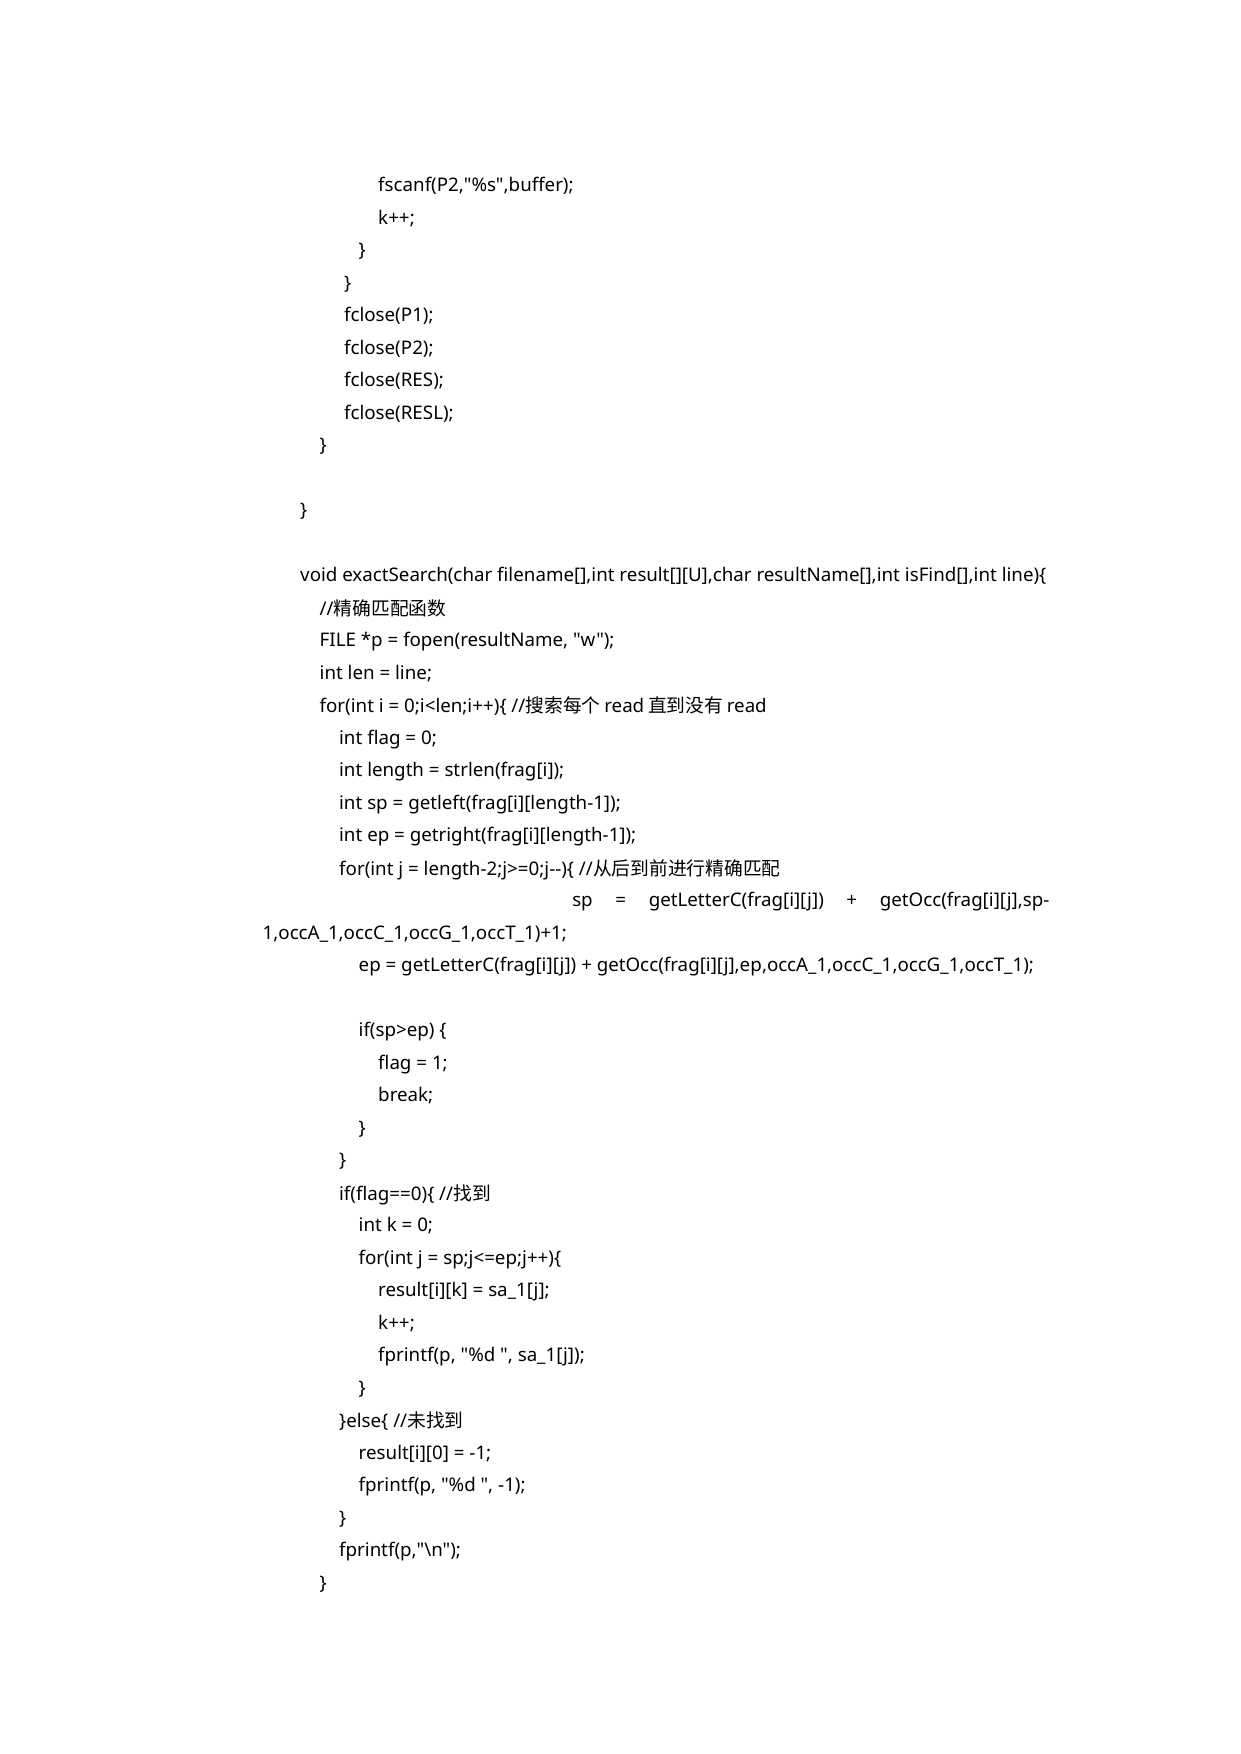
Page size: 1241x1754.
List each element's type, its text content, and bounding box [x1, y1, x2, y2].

list FILE *p = fopen(resultName, "w"); [262, 623, 1050, 656]
list } [262, 493, 1050, 526]
list } [262, 428, 1050, 461]
list //精确匹配函数 [262, 591, 1050, 623]
list k++; [262, 1306, 1050, 1338]
list fprintf(p, "%d ", sa_1[j]); [262, 1338, 1050, 1371]
list }else{ //未找到 [262, 1403, 1050, 1436]
list fclose(RESL); [262, 396, 1050, 428]
list break; [262, 1078, 1050, 1111]
list k++; [262, 201, 1050, 233]
list } [262, 266, 1050, 298]
list } [262, 1371, 1050, 1403]
list int length = strlen(frag[i]); [262, 753, 1050, 786]
list for(int j = sp;j<=ep;j++){ [262, 1241, 1050, 1273]
list int len = line; [262, 656, 1050, 688]
list fclose(P1); [262, 298, 1050, 331]
list fscanf(P2,"%s",buffer); [262, 168, 1050, 201]
list } [262, 1566, 1050, 1598]
list for(int i = 0;i<len;i++){ //搜索每个read直到没有read [262, 688, 1050, 721]
list fprintf(p, "%d ", -1); [262, 1468, 1050, 1501]
list ep = getLetterC(frag[i][j]) + getOcc(frag[i][j],ep,occA_1,occC_1,occG_1,occT_1); [262, 948, 1050, 981]
list flag = 1; [262, 1046, 1050, 1078]
list if(sp>ep) { [262, 1013, 1050, 1046]
list void exactSearch(char filename[],int result[][U],char resultName[],int isFind[],int line){ [262, 558, 1050, 591]
list result[i][k] = sa_1[j]; [262, 1273, 1050, 1306]
list fprintf(p,"\n"); [262, 1533, 1050, 1566]
list } [262, 233, 1050, 266]
list if(flag==0){ //找到 [262, 1176, 1050, 1208]
list int k = 0; [262, 1208, 1050, 1241]
list int flag = 0; [262, 721, 1050, 753]
list } [262, 1501, 1050, 1533]
list } [262, 1143, 1050, 1176]
list fclose(P2); [262, 331, 1050, 363]
list } [262, 1111, 1050, 1143]
list int sp = getleft(frag[i][length-1]); [262, 786, 1050, 818]
list int ep = getright(frag[i][length-1]); [262, 818, 1050, 851]
list sp = getLetterC(frag[i][j]) + getOcc(frag[i][j],sp-1,occA_1,occC_1,occG_1,occT_1)+1; [262, 883, 1050, 948]
list fclose(RES); [262, 363, 1050, 396]
list for(int j = length-2;j>=0;j--){ //从后到前进行精确匹配 [262, 851, 1050, 883]
list result[i][0] = -1; [262, 1436, 1050, 1468]
